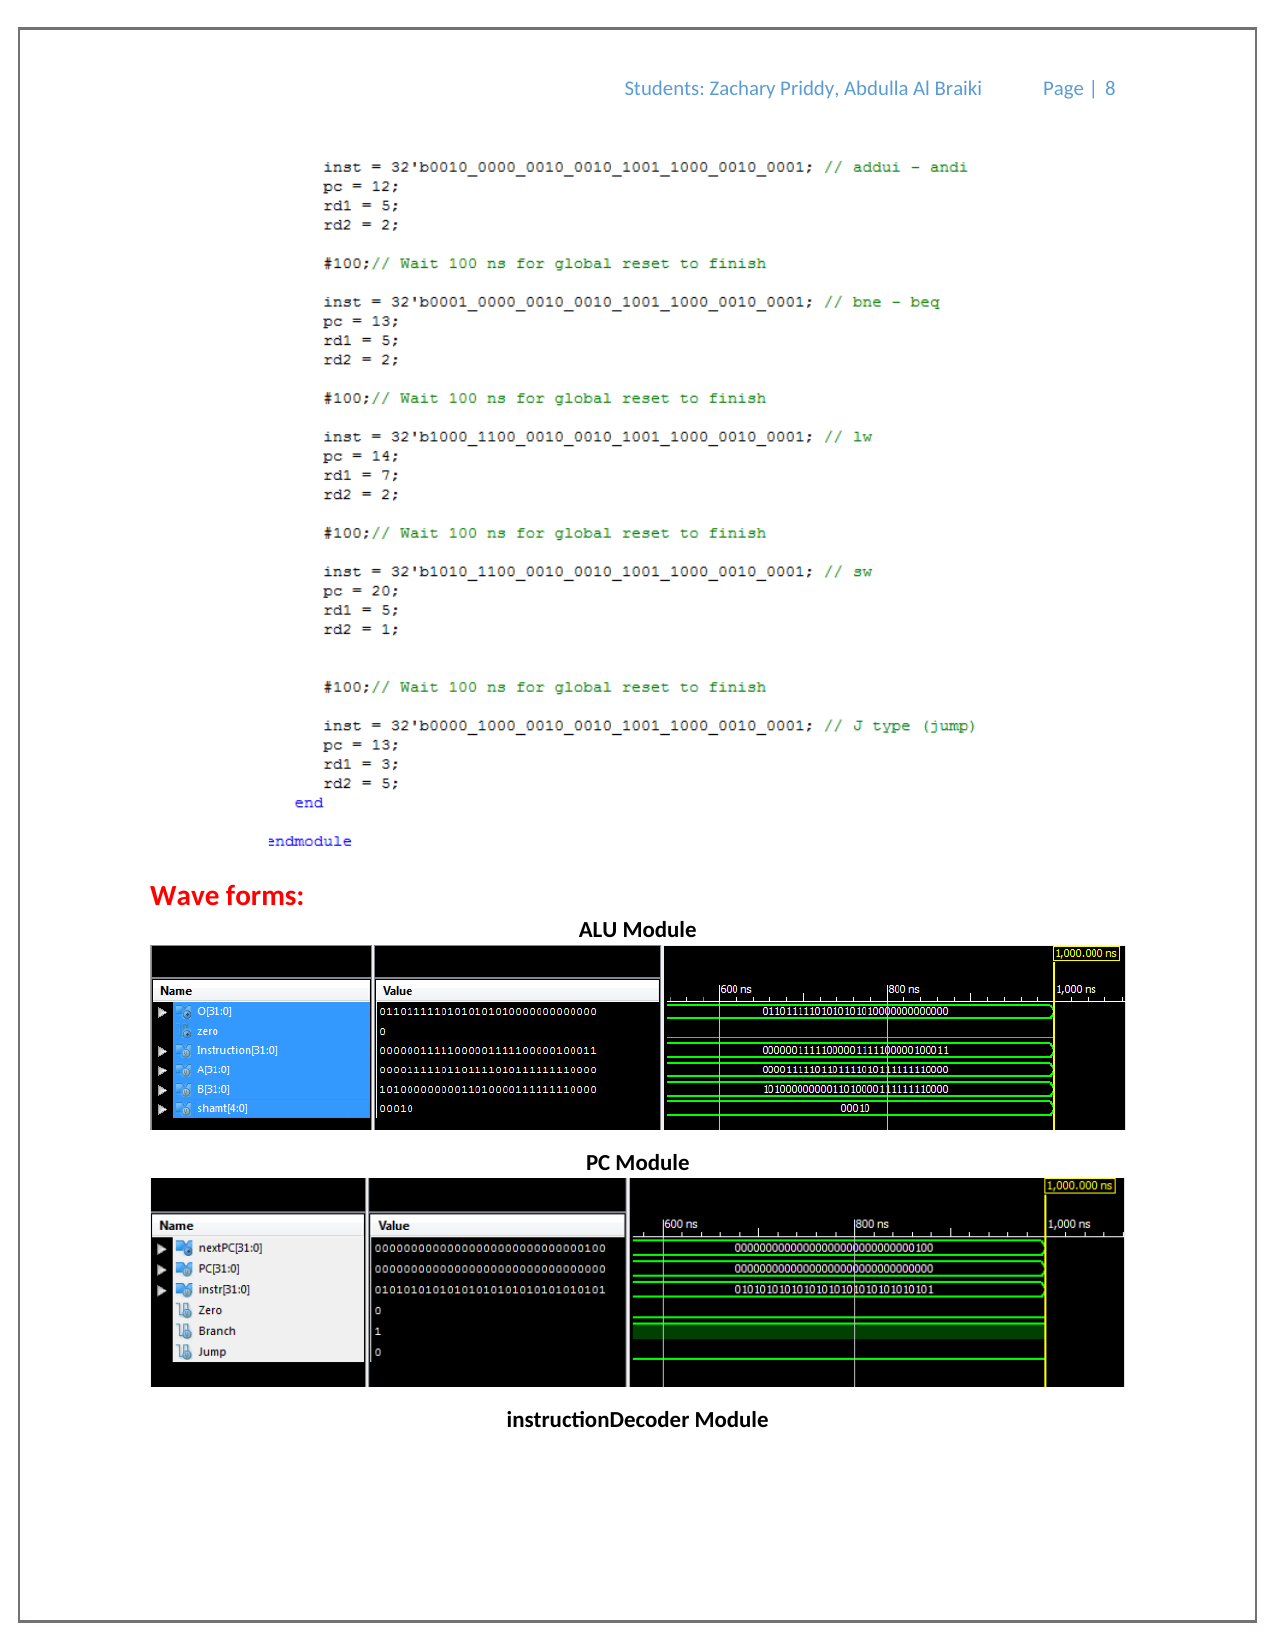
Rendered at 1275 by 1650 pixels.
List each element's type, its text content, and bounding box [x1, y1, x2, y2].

text instructionDecoder Module [150, 1405, 1125, 1433]
text PC Module [150, 1148, 1125, 1177]
picture [150, 945, 1125, 1130]
picture [150, 1178, 1125, 1387]
text ALU Module [150, 915, 1125, 943]
picture [268, 150, 1007, 858]
text Wave forms: [150, 877, 1125, 912]
